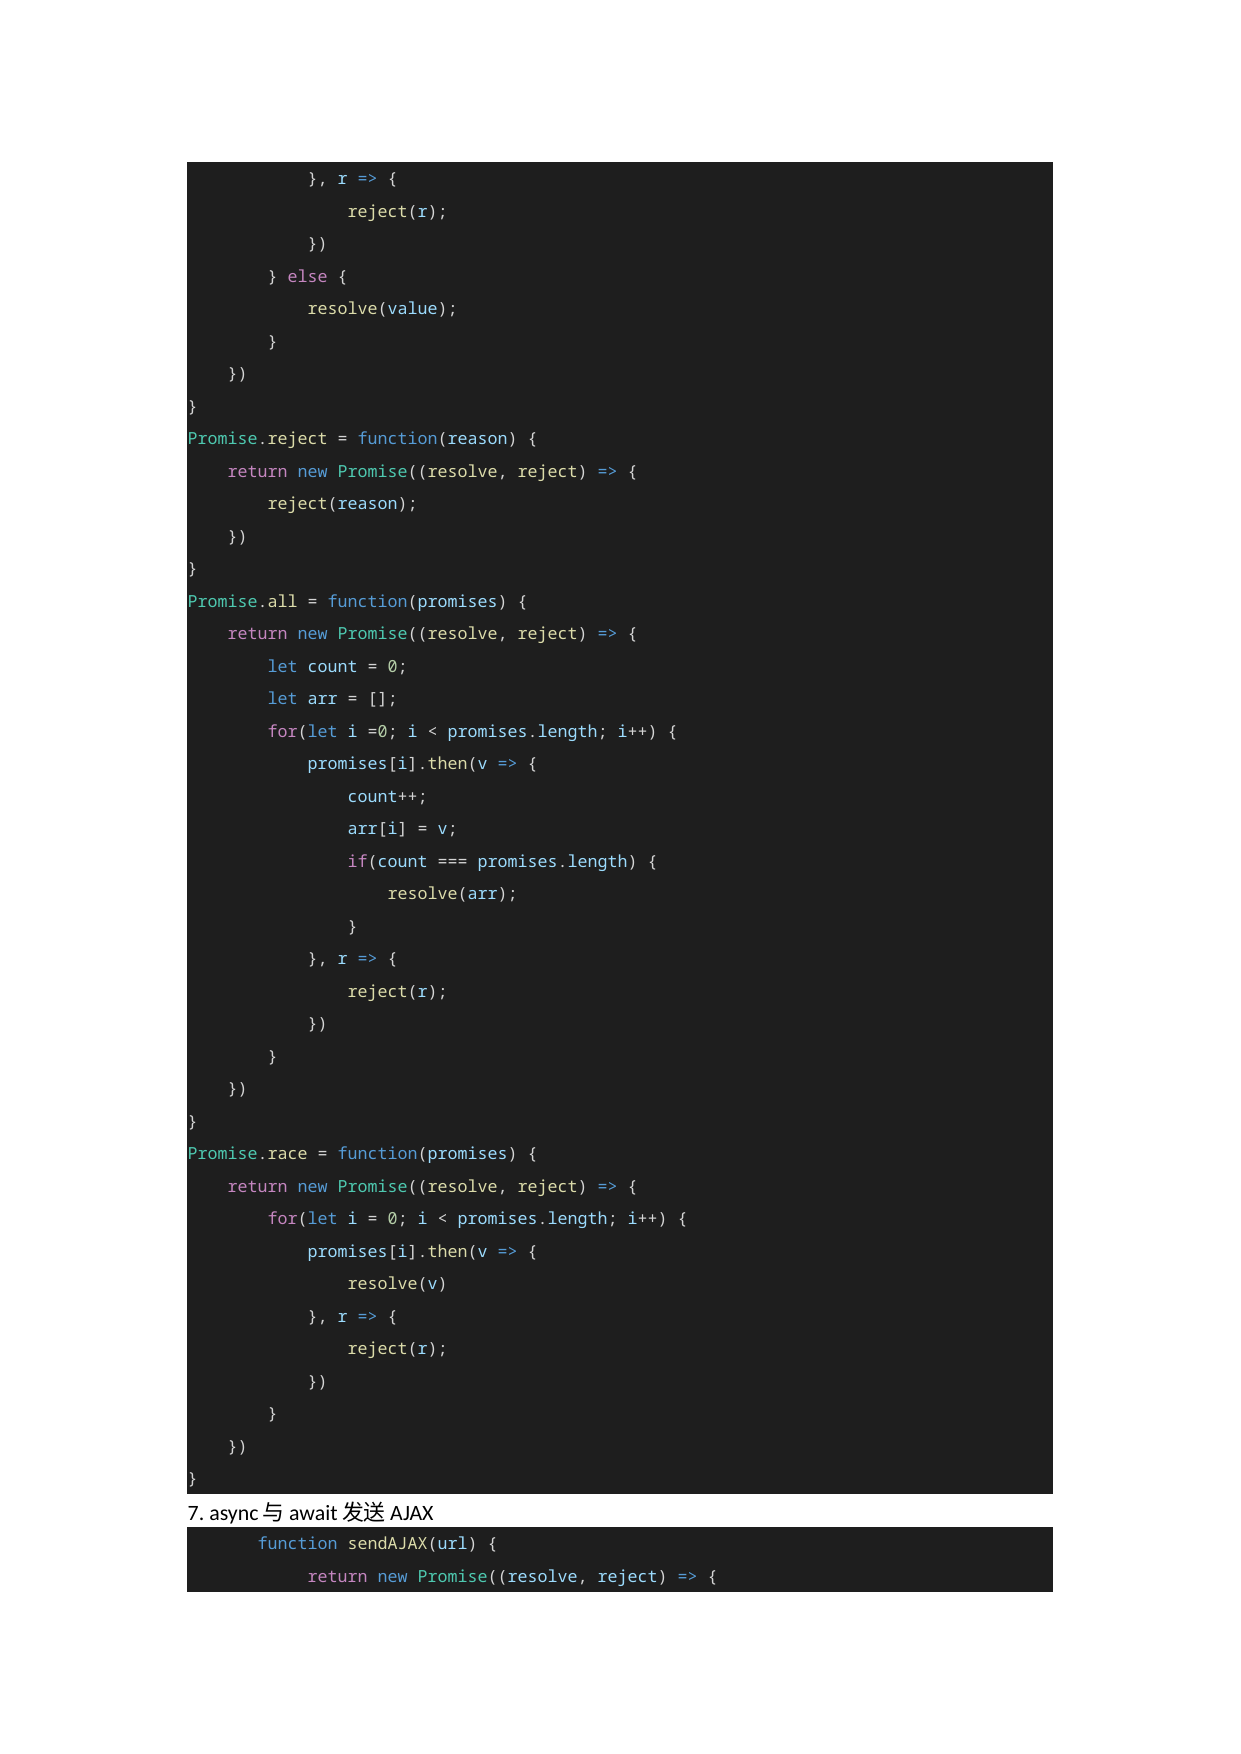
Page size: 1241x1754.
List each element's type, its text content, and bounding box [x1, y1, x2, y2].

text count++; [187, 779, 1053, 812]
text reject(r); [187, 974, 1053, 1007]
text } [187, 909, 1053, 942]
text resolve(value); [187, 292, 1053, 324]
text return new Promise((resolve, reject) => { [187, 1169, 1053, 1202]
text }) [187, 227, 1053, 259]
text }) [187, 1007, 1053, 1039]
text reject(r); [187, 194, 1053, 227]
text reject(reason); [187, 487, 1053, 519]
text } [187, 389, 1053, 422]
text }, r => { [187, 942, 1053, 974]
text } [187, 552, 1053, 584]
text }) [187, 1364, 1053, 1397]
text for(let i =0; i < promises.length; i++) { [187, 714, 1053, 747]
text } [187, 1039, 1053, 1072]
text }) [187, 1429, 1053, 1462]
text if(count === promises.length) { [187, 844, 1053, 877]
text } [187, 1104, 1053, 1137]
text for(let i = 0; i < promises.length; i++) { [187, 1202, 1053, 1234]
text Promise.race = function(promises) { [187, 1137, 1053, 1169]
text }) [187, 519, 1053, 552]
text }) [187, 357, 1053, 389]
text } [187, 324, 1053, 357]
text resolve(v) [187, 1267, 1053, 1299]
text promises[i].then(v => { [187, 747, 1053, 779]
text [187, 454, 1053, 487]
text return new Promise((resolve, reject) => { [187, 617, 1053, 649]
text } else { [187, 259, 1053, 292]
text resolve(arr); [187, 877, 1053, 909]
text }, r => { [187, 1299, 1053, 1332]
list async与await发送AJAX [187, 1494, 1053, 1527]
text function sendAJAX(url) { [187, 1527, 1053, 1559]
text }, r => { [187, 162, 1053, 194]
text let count = 0; [187, 649, 1053, 682]
text return new Promise((resolve, reject) => { [187, 1559, 1053, 1592]
text let arr = []; [187, 682, 1053, 714]
text arr[i] = v; [187, 812, 1053, 844]
text }) [187, 1072, 1053, 1104]
text promises[i].then(v => { [187, 1234, 1053, 1267]
text reject(r); [187, 1332, 1053, 1364]
text } [187, 1397, 1053, 1429]
text } [187, 1462, 1053, 1494]
text Promise.reject = function(reason) { [187, 422, 1053, 454]
text Promise.all = function(promises) { [187, 584, 1053, 617]
